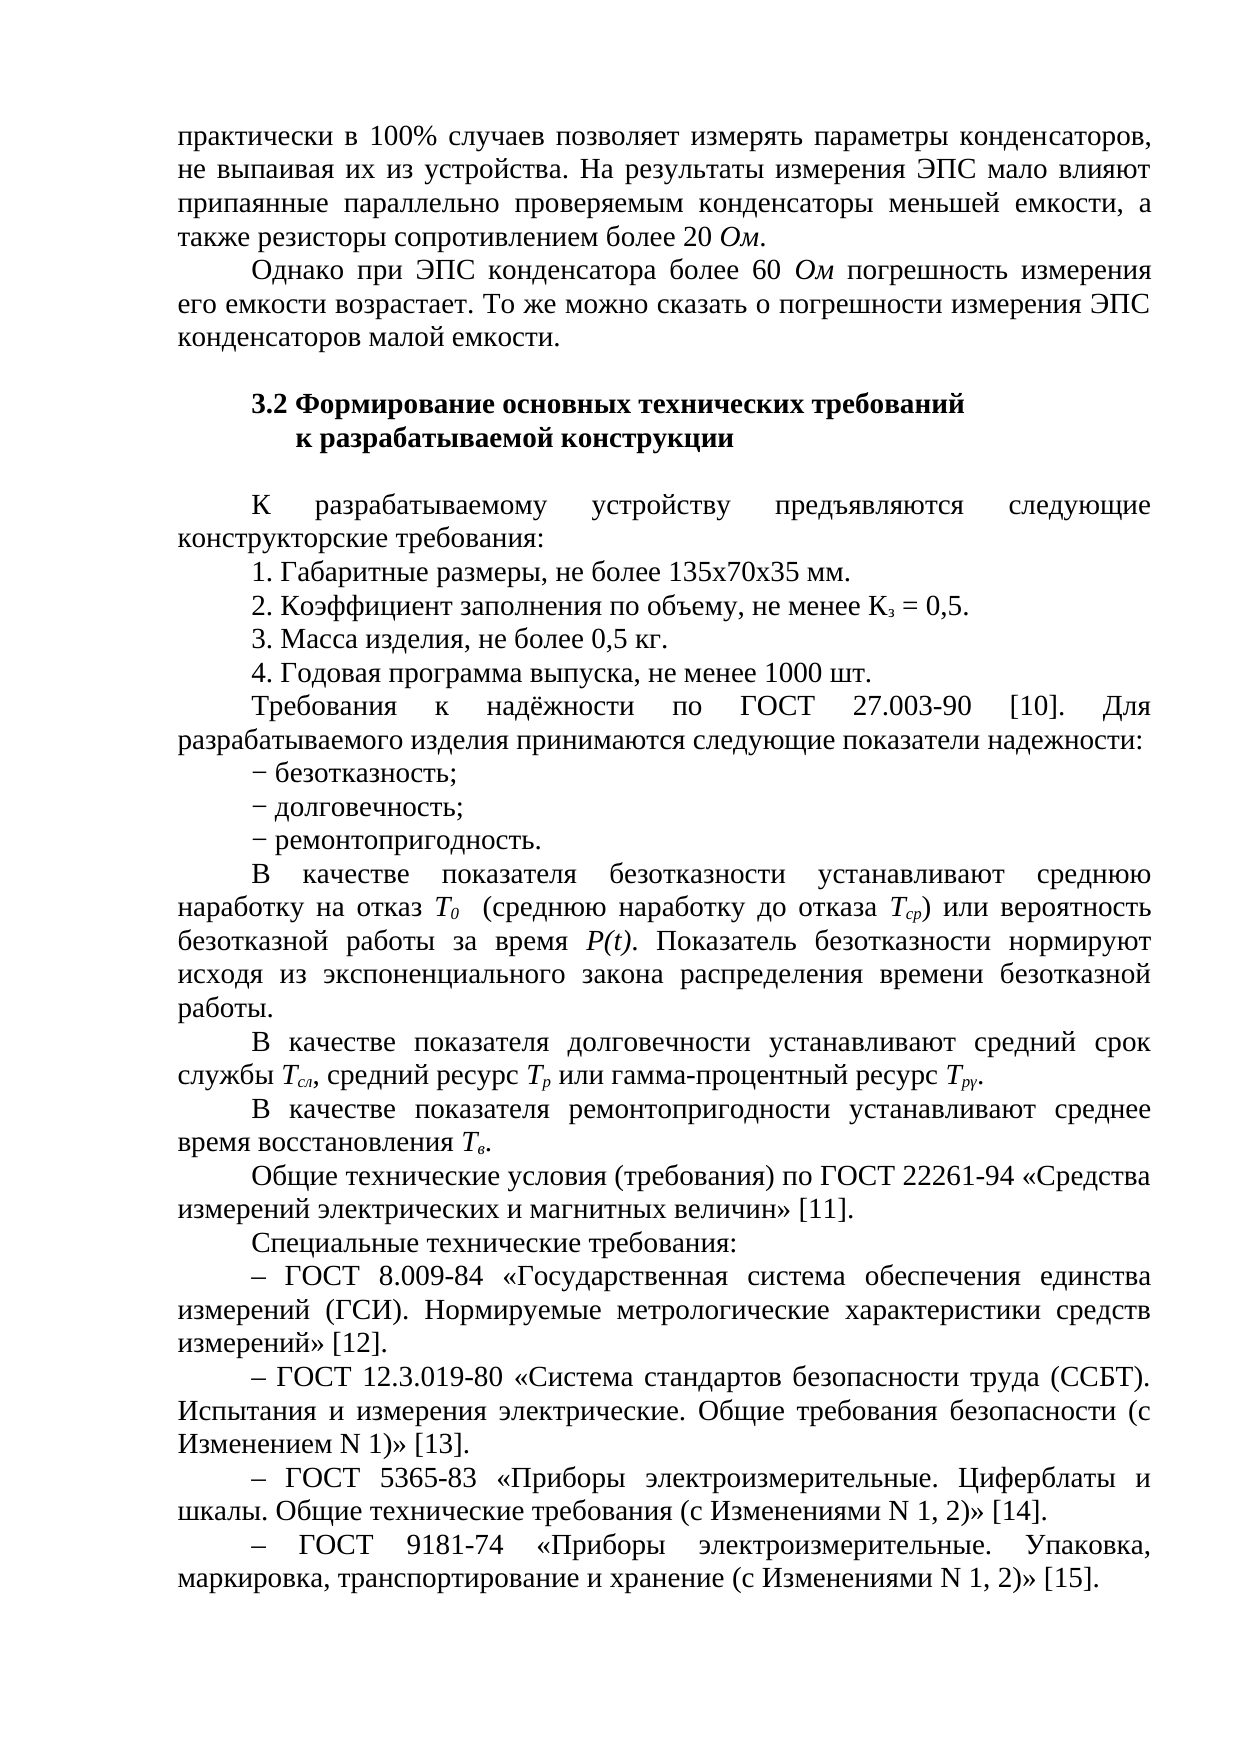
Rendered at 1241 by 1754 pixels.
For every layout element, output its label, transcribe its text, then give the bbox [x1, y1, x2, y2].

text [177, 118, 1152, 252]
text Требования к надёжности по ГОСТ 27.003-90 [10]. Для разрабатываемого изделия принимаются следующие показатели надежности: [177, 688, 1152, 755]
text − ремонтопригодность. [177, 822, 1152, 856]
text Общие технические условия (требования) по ГОСТ 22261-94 «Средства измерений электрических и магнитных величин» [11]. [177, 1158, 1152, 1225]
text В качестве показателя долговечности устанавливают средний срок службы Тсл, средний ресурс Тр или гамма-процентный ресурс Трγ. [177, 1024, 1152, 1091]
text 1. Габаритные размеры, не более 135х70х35 мм. [251, 554, 1152, 588]
text К разрабатываемому устройству предъявляются следующие конструкторские требования: [177, 487, 1152, 554]
text В качестве показателя ремонтопригодности устанавливают среднее время восстановления Тв. [177, 1091, 1152, 1158]
text − долговечность; [177, 789, 1152, 822]
text 3. Масса изделия, не более 0,5 кг. [251, 621, 1152, 655]
text В качестве показателя безотказности устанавливают среднюю наработку на отказ Т0 (среднюю наработку до отказа Тср) или вероятность безотказной работы за время Р(t). Показатель безотказности нормируют исходя из экспоненциального закона распределения времени безотказной работы. [177, 856, 1152, 1024]
text – ГОСТ 9181-74 «Приборы электроизмерительные. Упаковка, маркировка, транспортирование и хранение (с Изменениями N 1, 2)» [15]. [177, 1527, 1152, 1594]
text 3.2 Формирование основных технических требований [177, 386, 1152, 420]
text – ГОСТ 12.3.019-80 «Система стандартов безопасности труда (ССБТ). Испытания и измерения электрические. Общие требования безопасности (с Изменением N 1)» [13]. [177, 1359, 1152, 1460]
text − безотказность; [177, 755, 1152, 789]
text к разрабатываемой конструкции [177, 420, 1152, 453]
text 4. Годовая программа выпуска, не менее 1000 шт. [251, 655, 1152, 688]
text Специальные технические требования: [177, 1225, 1152, 1258]
text – ГОСТ 8.009-84 «Государственная система обеспечения единства измерений (ГСИ). Нормируемые метрологические характеристики средств измерений» [12]. [177, 1258, 1152, 1359]
text Однако при ЭПС конденсатора более 60 Ом погрешность измерения его емкости возрастает. То же можно сказать о погрешности измерения ЭПС конденсаторов малой емкости. [177, 252, 1152, 353]
text 2. Коэффициент заполнения по объему, не менее Кз = 0,5. [251, 588, 1152, 621]
text – ГОСТ 5365-83 «Приборы электроизмерительные. Циферблаты и шкалы. Общие технические требования (с Изменениями N 1, 2)» [14]. [177, 1460, 1152, 1527]
